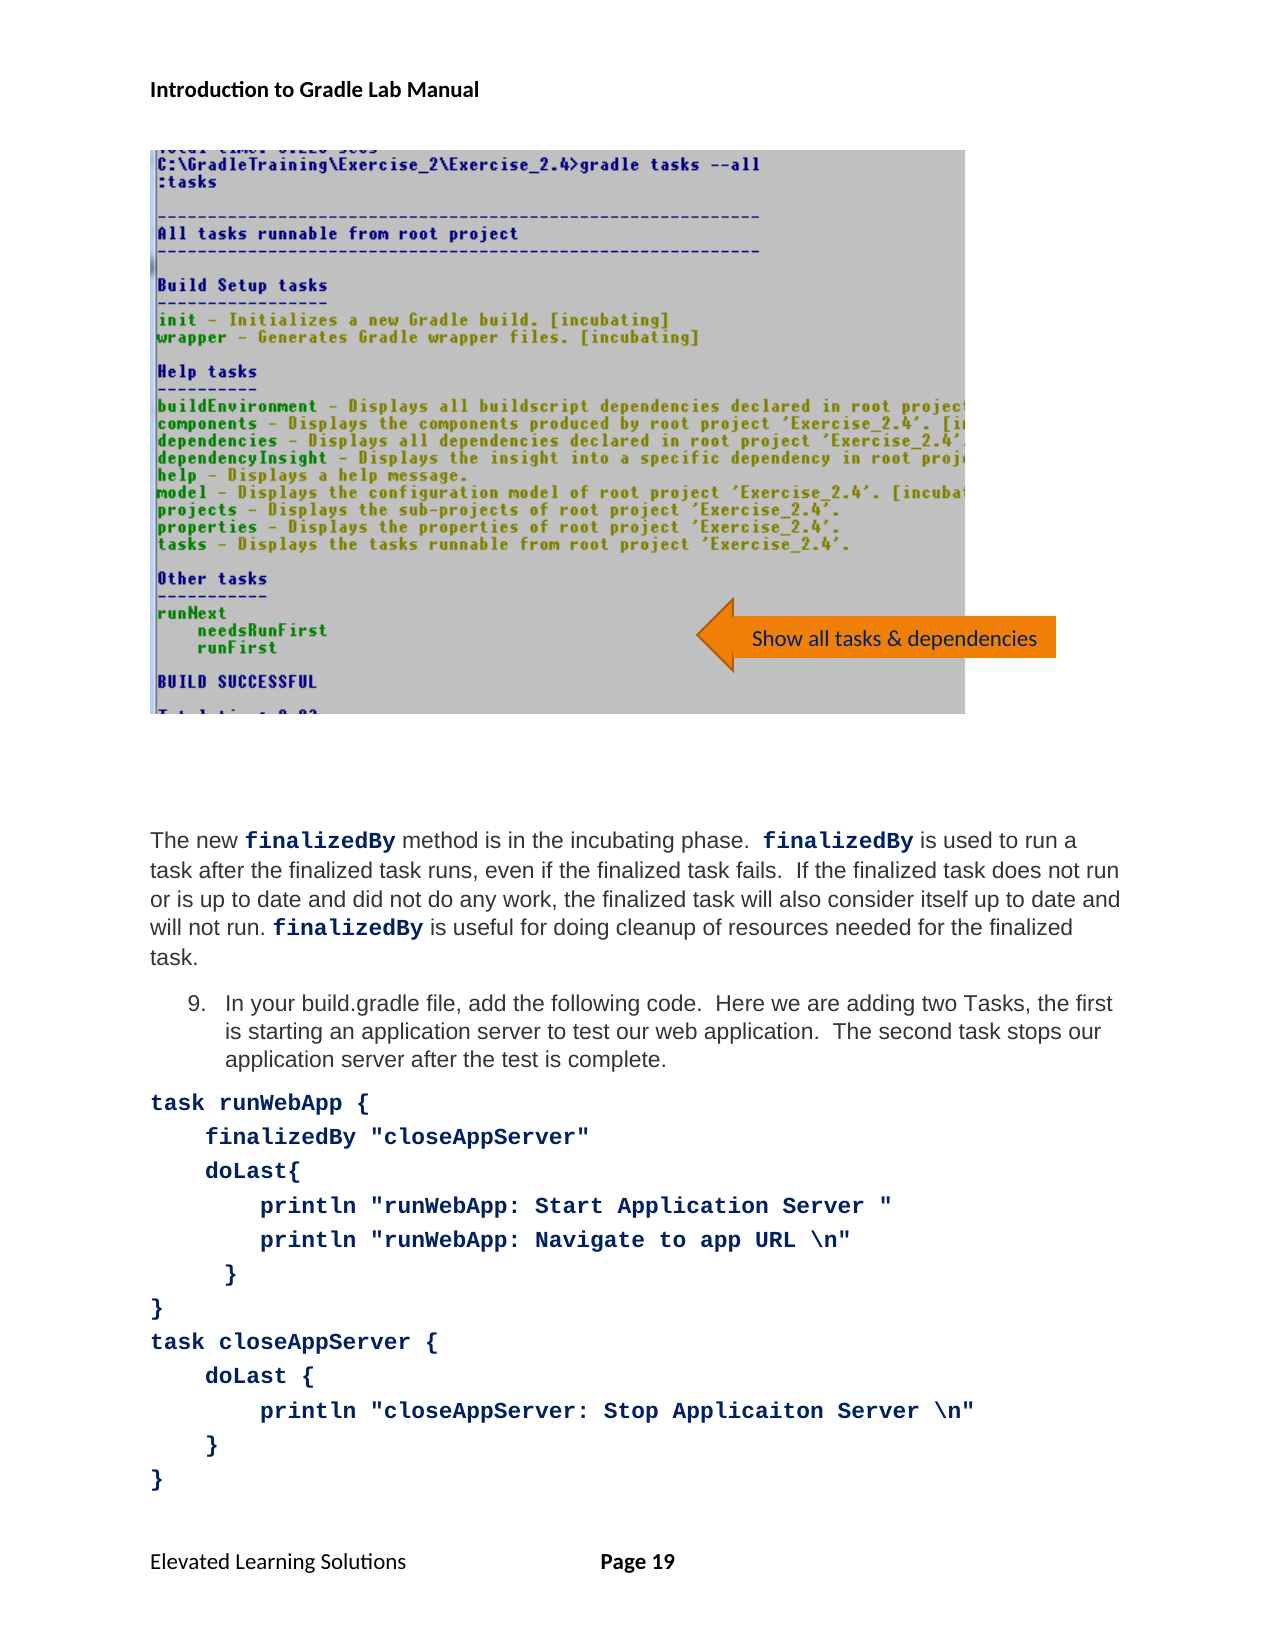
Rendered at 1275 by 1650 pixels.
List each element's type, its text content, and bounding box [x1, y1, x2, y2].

text doLast{ [150, 1160, 1125, 1186]
text println "closeAppServer: Stop Applicaiton Server \n" [150, 1399, 1125, 1425]
text The new finalizedBy method is in the incubating phase. finalizedBy is used to run a task after the finalized task runs, even if the finalized task fails. If the finalized task does not run or is up to date and did not do any work, the finalized task will also consider itself up to date and will not run. finalizedBy is useful for doing cleanup of resources needed for the finalized task. [150, 827, 1125, 971]
text println "runWebApp: Navigate to app URL \n" [150, 1228, 1125, 1254]
text task closeAppServer { [150, 1331, 1125, 1357]
text doLast { [150, 1365, 1125, 1391]
list In your build.gradle file, add the following code. Here we are adding two Tasks, the first is starting an application server to test our web application. The second task stops our application server after the test is complete. [187, 989, 1125, 1073]
text } [150, 1262, 1125, 1288]
text finalizedBy "closeAppServer" [150, 1126, 1125, 1152]
text } [150, 1433, 1125, 1459]
text println "runWebApp: Start Application Server " [150, 1194, 1125, 1220]
text } [150, 1467, 1125, 1493]
picture [150, 150, 966, 714]
text } [150, 1296, 1125, 1322]
text task runWebApp { [150, 1091, 1125, 1117]
